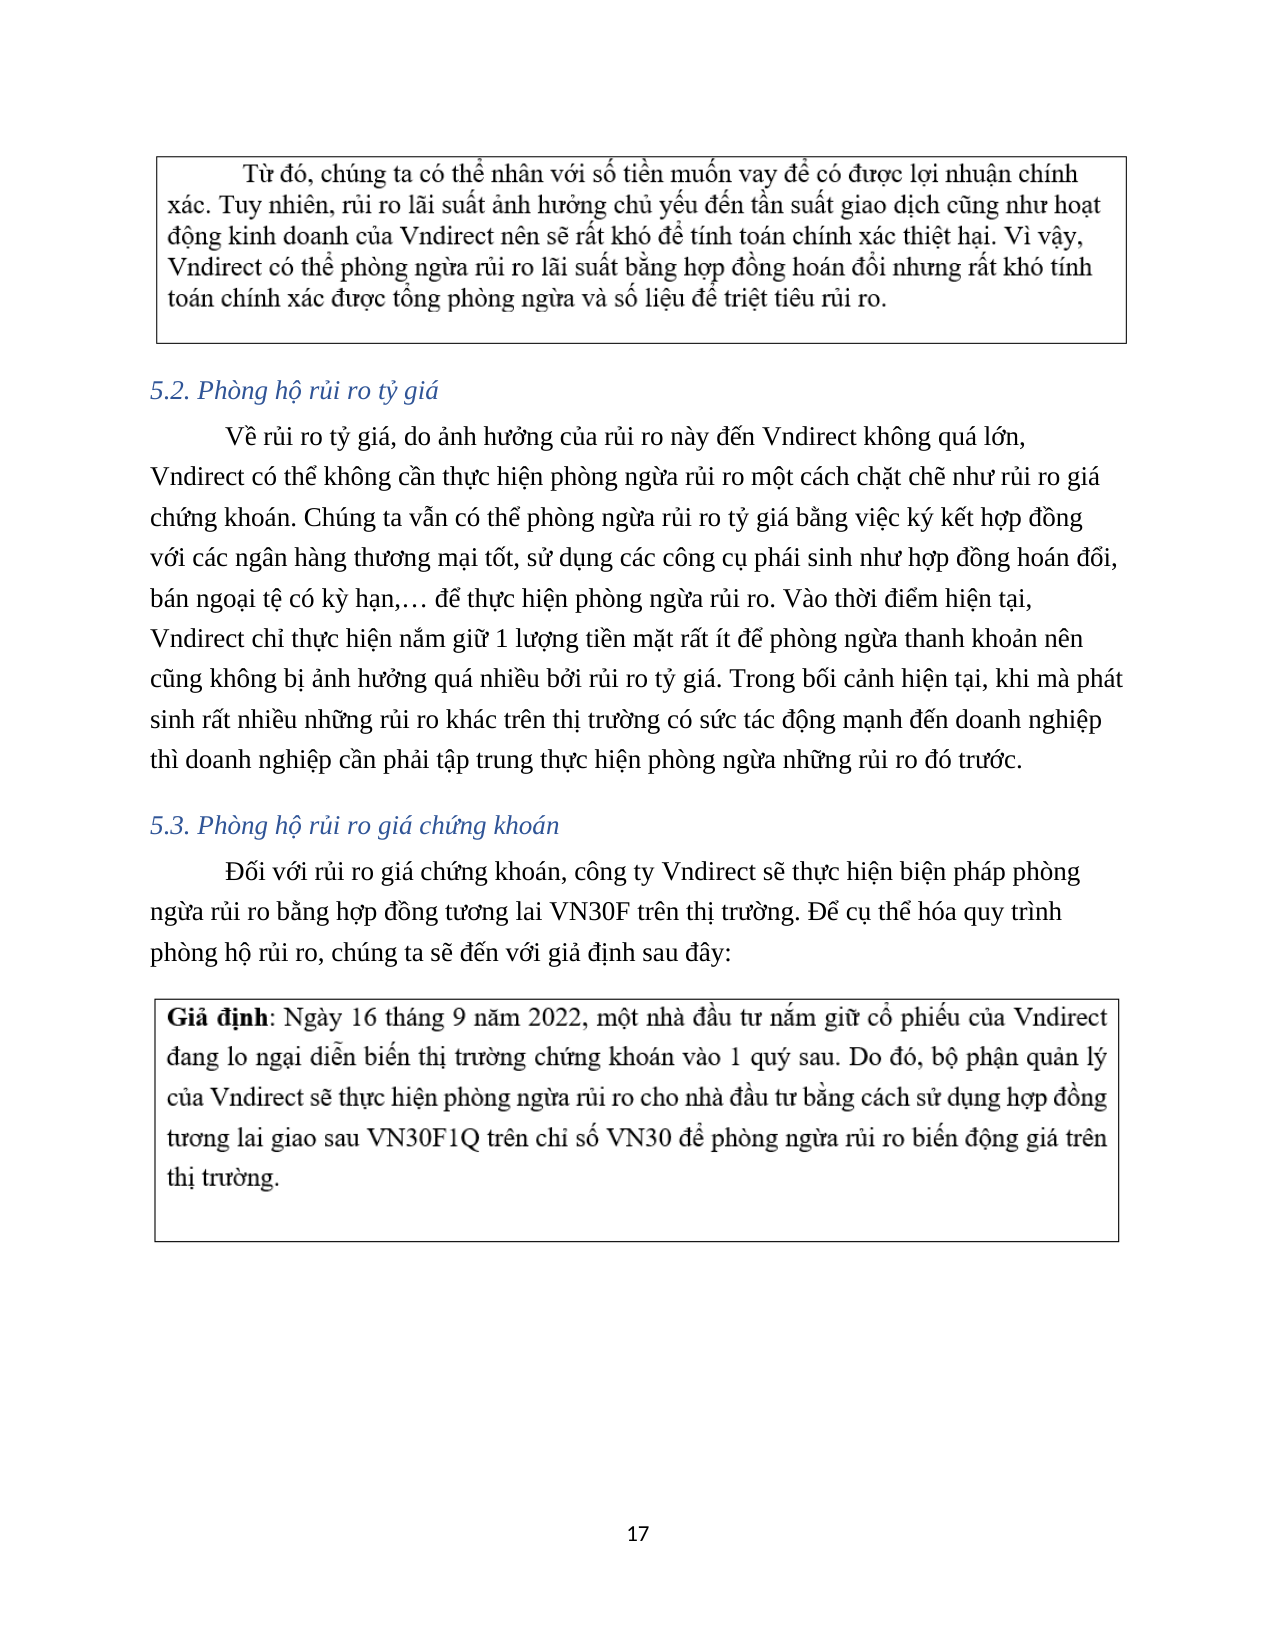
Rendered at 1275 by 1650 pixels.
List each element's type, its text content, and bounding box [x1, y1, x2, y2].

text Đối với rủi ro giá chứng khoán, công ty Vndirect sẽ thực hiện biện pháp phòng ngừa rủi ro bằng hợp đồng tương lai VN30F trên thị trường. Để cụ thể hóa quy trình phòng hộ rủi ro, chúng ta sẽ đến với giả định sau đây: [150, 855, 1125, 967]
subtitle 5.2. Phòng hộ rủi ro tỷ giá [150, 374, 1125, 405]
subtitle 5.3. Phòng hộ rủi ro giá chứng khoán [150, 809, 1125, 840]
text Về rủi ro tỷ giá, do ảnh hưởng của rủi ro này đến Vndirect không quá lớn, Vndirect có thể không cần thực hiện phòng ngừa rủi ro một cách chặt chẽ như rủi ro giá chứng khoán. Chúng ta vẫn có thể phòng ngừa rủi ro tỷ giá bằng việc ký kết hợp đồng với các ngân hàng thương mại tốt, sử dụng các công cụ phái sinh như hợp đồng hoán đổi, bán ngoại tệ có kỳ hạn,… để thực hiện phòng ngừa rủi ro. Vào thời điểm hiện tại, Vndirect chỉ thực hiện nắm giữ 1 lượng tiền mặt rất ít để phòng ngừa thanh khoản nên cũng không bị ảnh hưởng quá nhiều bởi rủi ro tỷ giá. Trong bối cảnh hiện tại, khi mà phát sinh rất nhiều những rủi ro khác trên thị trường có sức tác động mạnh đến doanh nghiệp thì doanh nghiệp cần phải tập trung thực hiện phòng ngừa những rủi ro đó trước. [150, 420, 1125, 774]
picture [150, 992, 1125, 1249]
picture [150, 150, 1130, 347]
